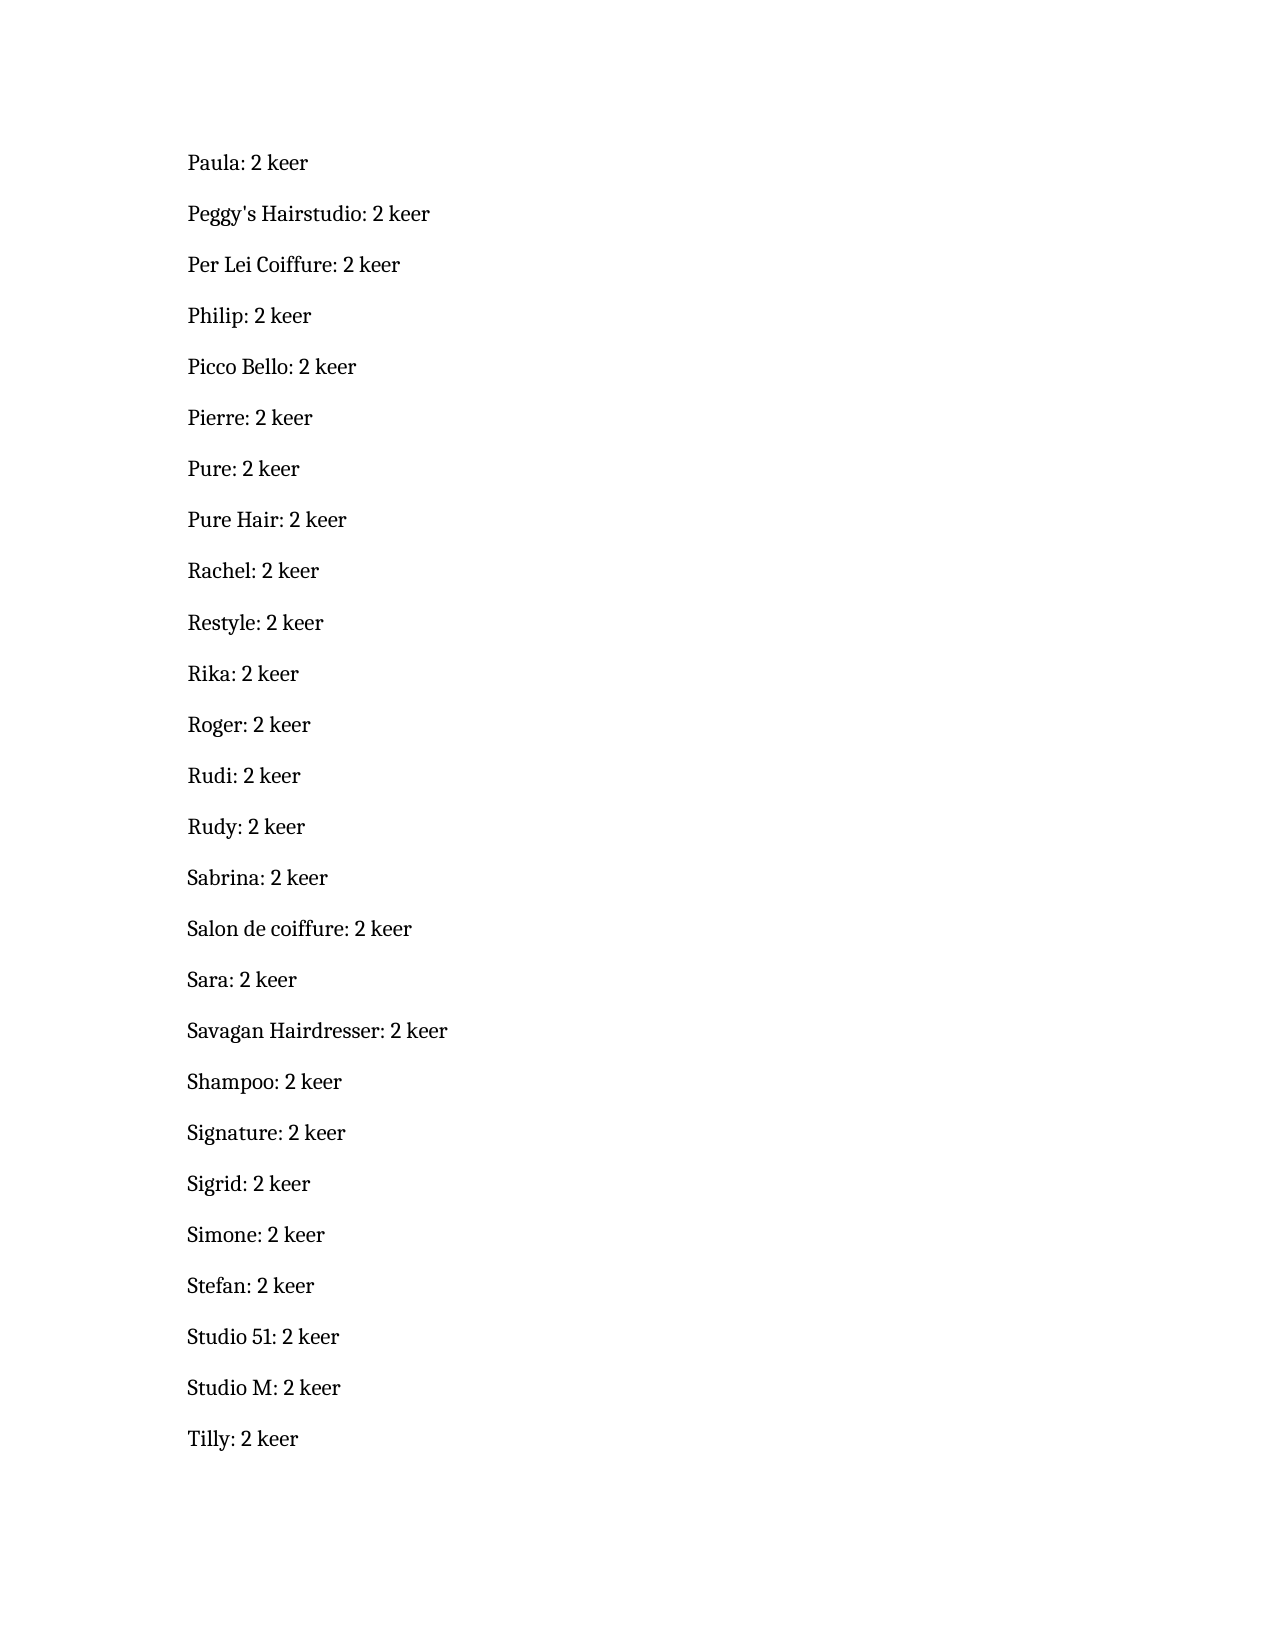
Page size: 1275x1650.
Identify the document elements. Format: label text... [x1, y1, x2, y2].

text Pure Hair: 2 keer [187, 507, 1087, 534]
text Salon de coiffure: 2 keer [187, 916, 1087, 942]
text Pure: 2 keer [187, 456, 1087, 483]
text Sabrina: 2 keer [187, 864, 1087, 891]
text Shampoo: 2 keer [187, 1069, 1087, 1095]
text Rika: 2 keer [187, 660, 1087, 687]
text Signature: 2 keer [187, 1120, 1087, 1146]
text Rudy: 2 keer [187, 813, 1087, 840]
text Picco Bello: 2 keer [187, 354, 1087, 381]
text Stefan: 2 keer [187, 1273, 1087, 1299]
text Paula: 2 keer [187, 150, 1087, 176]
text Studio 51: 2 keer [187, 1324, 1087, 1350]
text Philip: 2 keer [187, 303, 1087, 329]
text Sigrid: 2 keer [187, 1171, 1087, 1197]
text Restyle: 2 keer [187, 609, 1087, 636]
text Studio M: 2 keer [187, 1375, 1087, 1401]
text Rachel: 2 keer [187, 558, 1087, 585]
text Per Lei Coiffure: 2 keer [187, 252, 1087, 278]
text Peggy's Hairstudio: 2 keer [187, 201, 1087, 227]
text Sara: 2 keer [187, 967, 1087, 993]
text Roger: 2 keer [187, 711, 1087, 738]
text Simone: 2 keer [187, 1222, 1087, 1248]
text Rudi: 2 keer [187, 762, 1087, 789]
text Pierre: 2 keer [187, 405, 1087, 432]
text Savagan Hairdresser: 2 keer [187, 1018, 1087, 1044]
text Tilly: 2 keer [187, 1426, 1087, 1452]
